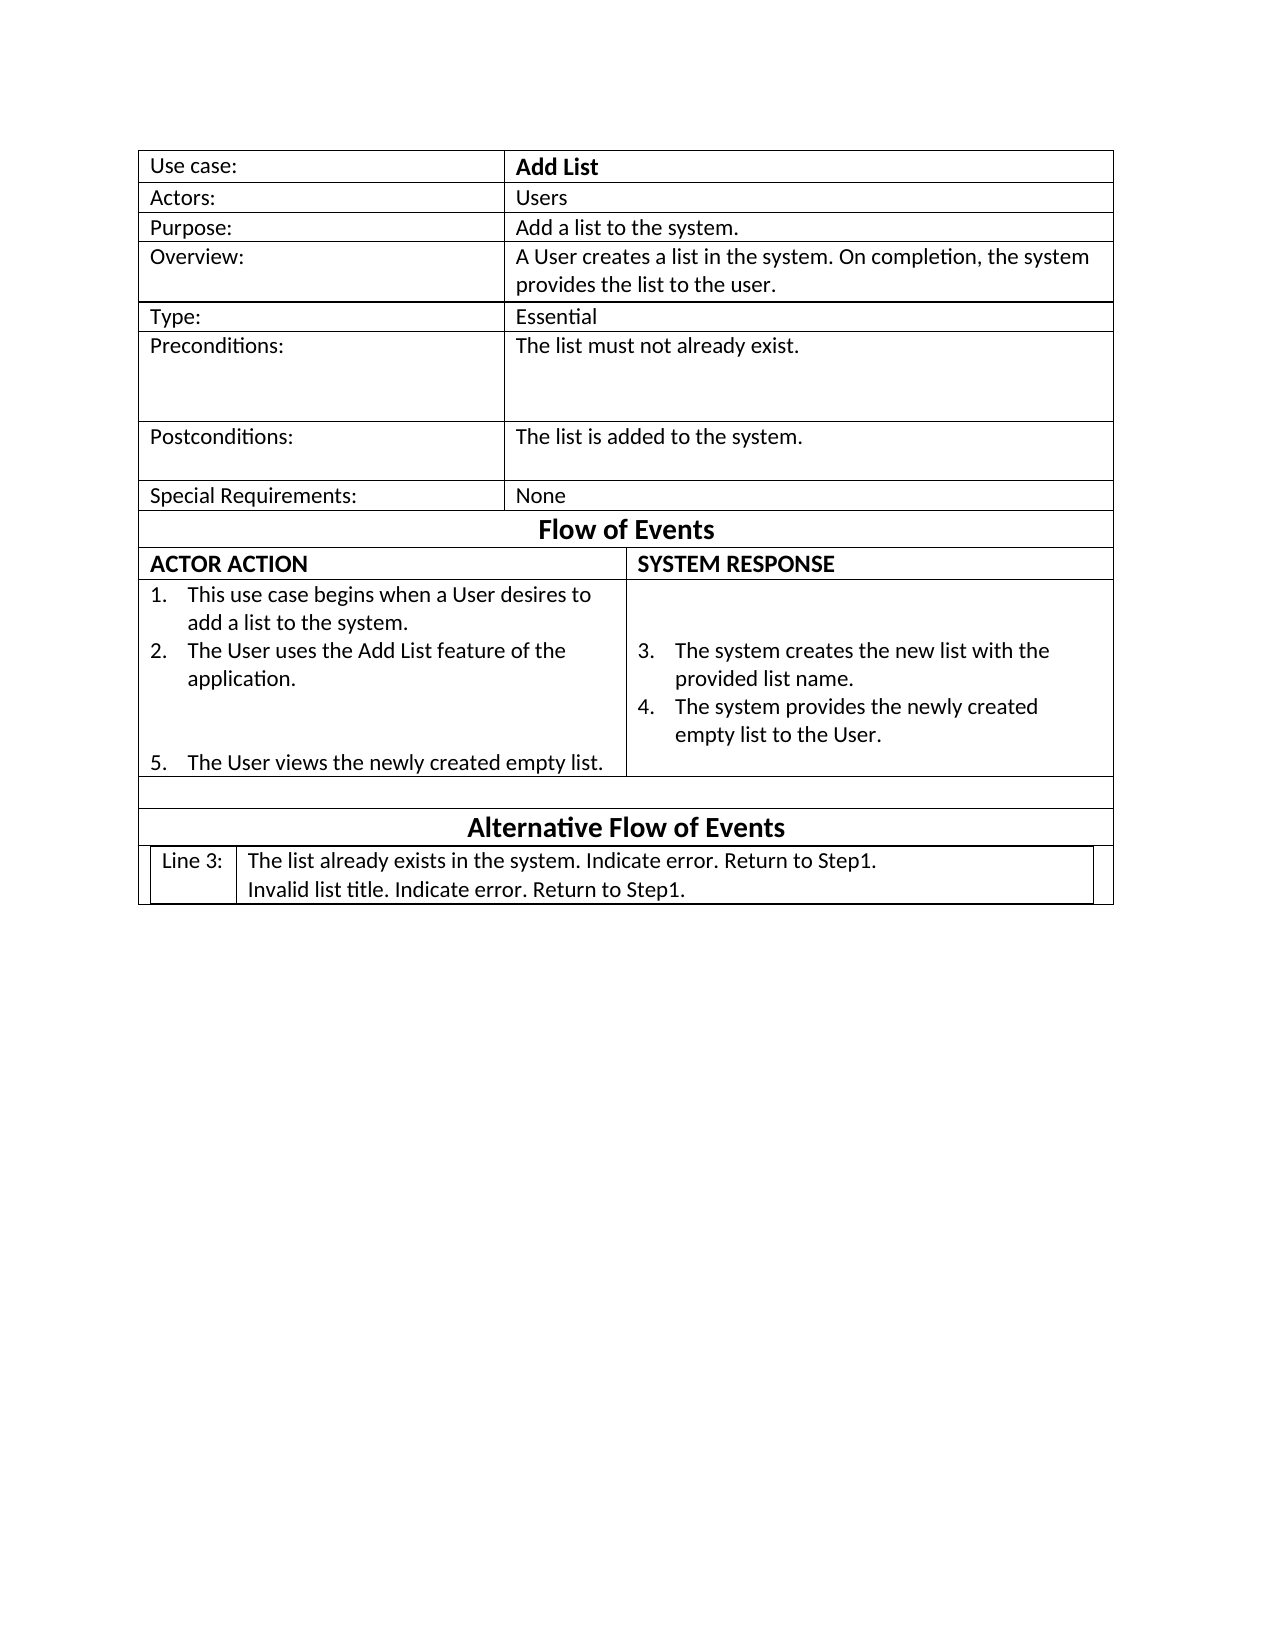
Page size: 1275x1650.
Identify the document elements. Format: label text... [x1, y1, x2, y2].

table_cell Type: [139, 303, 504, 331]
table_cell Actors: [139, 183, 504, 212]
table_cell None [505, 481, 1113, 510]
table_cell Special Requirements: [139, 481, 504, 510]
table_cell Alternative Flow of Events [139, 809, 1113, 844]
table_cell Postconditions: [139, 422, 504, 480]
table_cell Purpose: [139, 213, 504, 241]
table_cell [139, 777, 1113, 808]
table_cell [237, 847, 1093, 903]
table_cell [1094, 846, 1113, 904]
table_header Use case: [139, 151, 504, 182]
table_cell Add a list to the system. [505, 213, 1113, 241]
table_cell A User creates a list in the system. On completion, the system provides the list to the user. [505, 242, 1113, 301]
table_cell [151, 847, 236, 903]
table_cell Overview: [139, 242, 504, 301]
table_header Add List [505, 151, 1113, 182]
table_cell Flow of Events [139, 511, 1113, 547]
table_cell ACTOR ACTION [139, 548, 626, 579]
table_cell The list must not already exist. [505, 332, 1113, 421]
table_cell This use case begins when a User desires to add a list to the system. The User uses the Add List feature of the application. The User views the newly created empty list. [139, 580, 626, 776]
table_cell Preconditions: [139, 332, 504, 421]
table_cell The system creates the new list with the provided list name. The system provides the newly created empty list to the User. [627, 580, 1113, 776]
table_cell The list is added to the system. [505, 422, 1113, 480]
table_cell Users [505, 183, 1113, 212]
table_cell [139, 846, 150, 904]
table_cell Essential [505, 303, 1113, 331]
table_cell SYSTEM RESPONSE [627, 548, 1113, 579]
